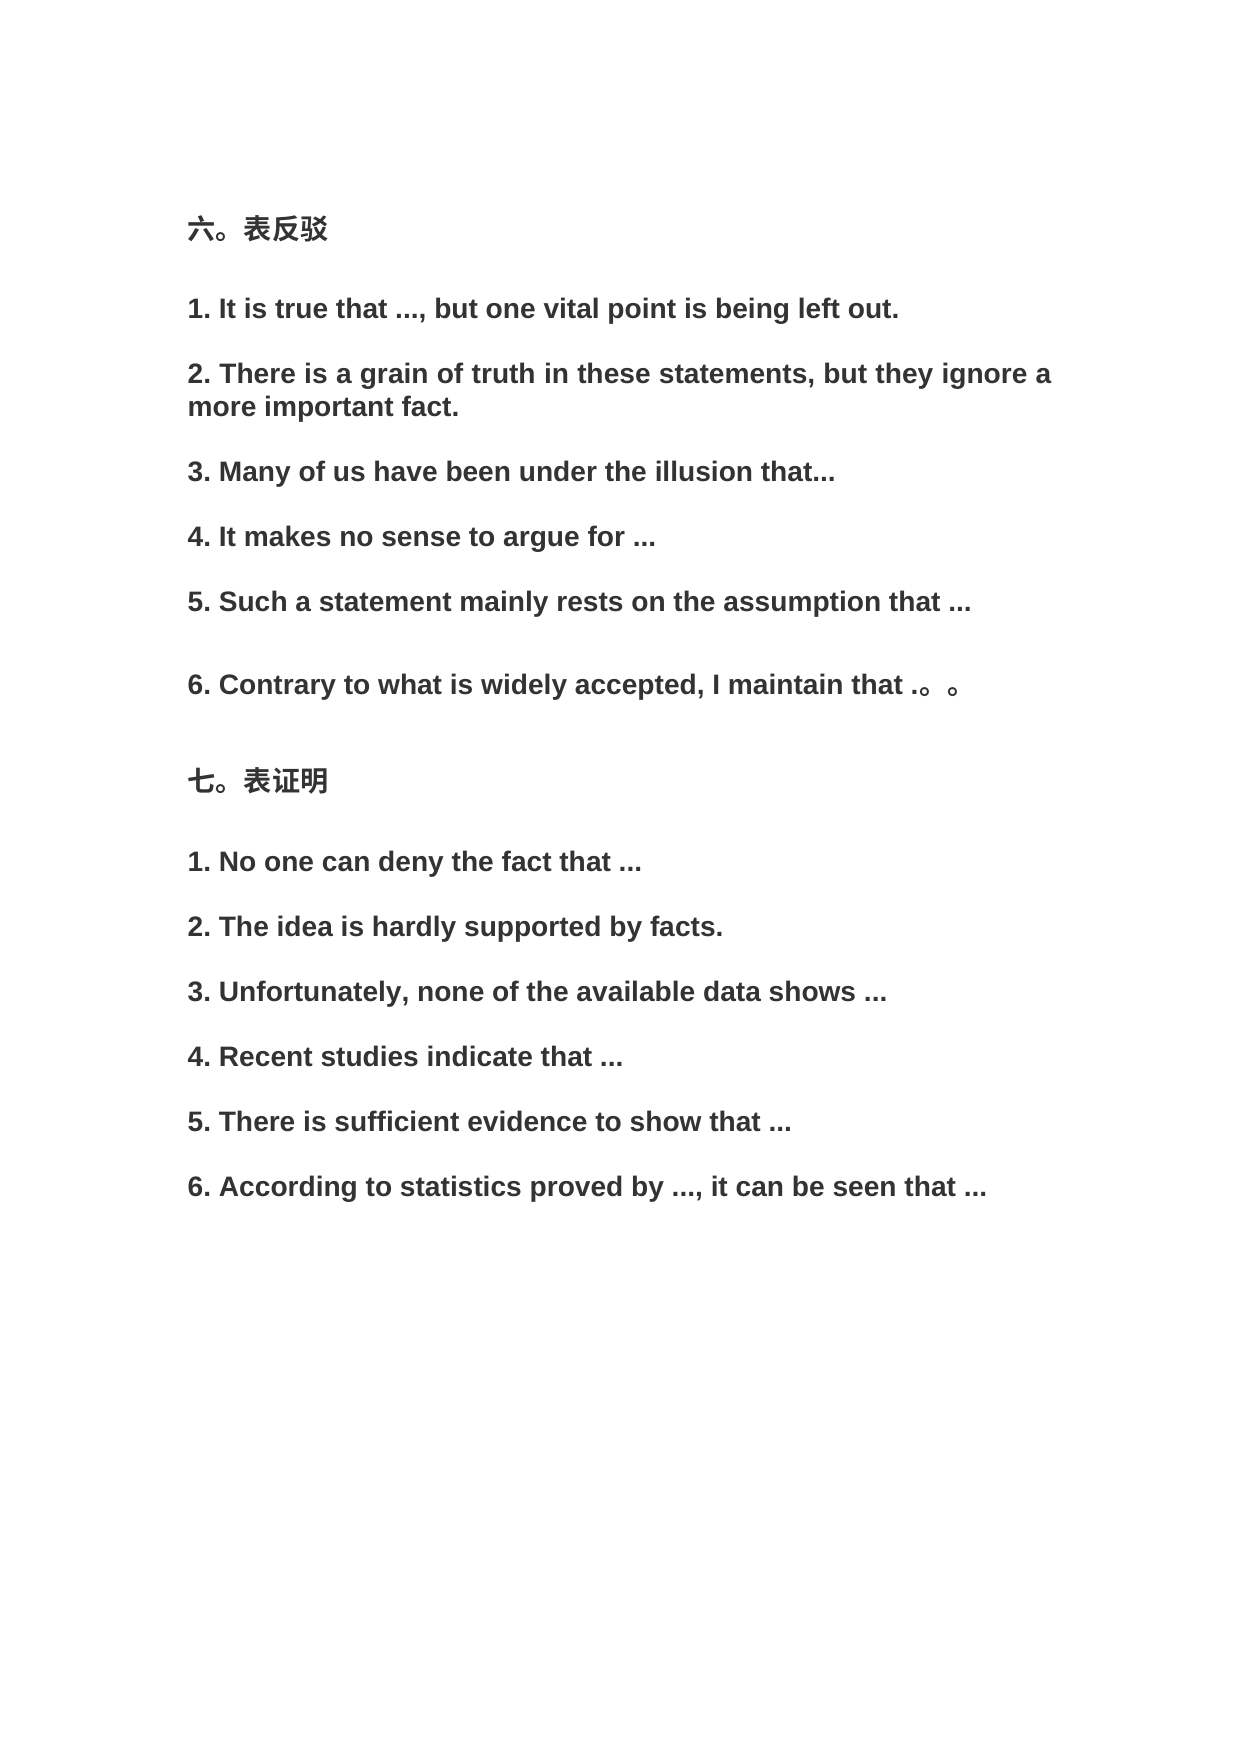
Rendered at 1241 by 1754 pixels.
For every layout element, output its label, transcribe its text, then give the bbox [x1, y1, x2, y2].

text 2. The idea is hardly supported by facts. [187, 909, 1053, 942]
text 3. Unfortunately, none of the available data shows ... [187, 974, 1053, 1007]
text 6. Contrary to what is widely accepted, I maintain that .。。 [187, 649, 1053, 714]
text 4. It makes no sense to argue for ... [187, 519, 1053, 552]
text 6. According to statistics proved by ..., it can be seen that ... [187, 1169, 1053, 1202]
text 4. Recent studies indicate that ... [187, 1039, 1053, 1072]
text 六。表反驳 [187, 194, 1053, 259]
text 5. Such a statement mainly rests on the assumption that ... [187, 584, 1053, 617]
text 2. There is a grain of truth in these statements, but they ignore a more important fact. [187, 357, 1053, 422]
text 1. It is true that ..., but one vital point is being left out. [187, 292, 1053, 324]
text 5. There is sufficient evidence to show that ... [187, 1104, 1053, 1137]
text 1. No one can deny the fact that ... [187, 844, 1053, 877]
text 七。表证明 [187, 747, 1053, 812]
text 3. Many of us have been under the illusion that... [187, 454, 1053, 487]
